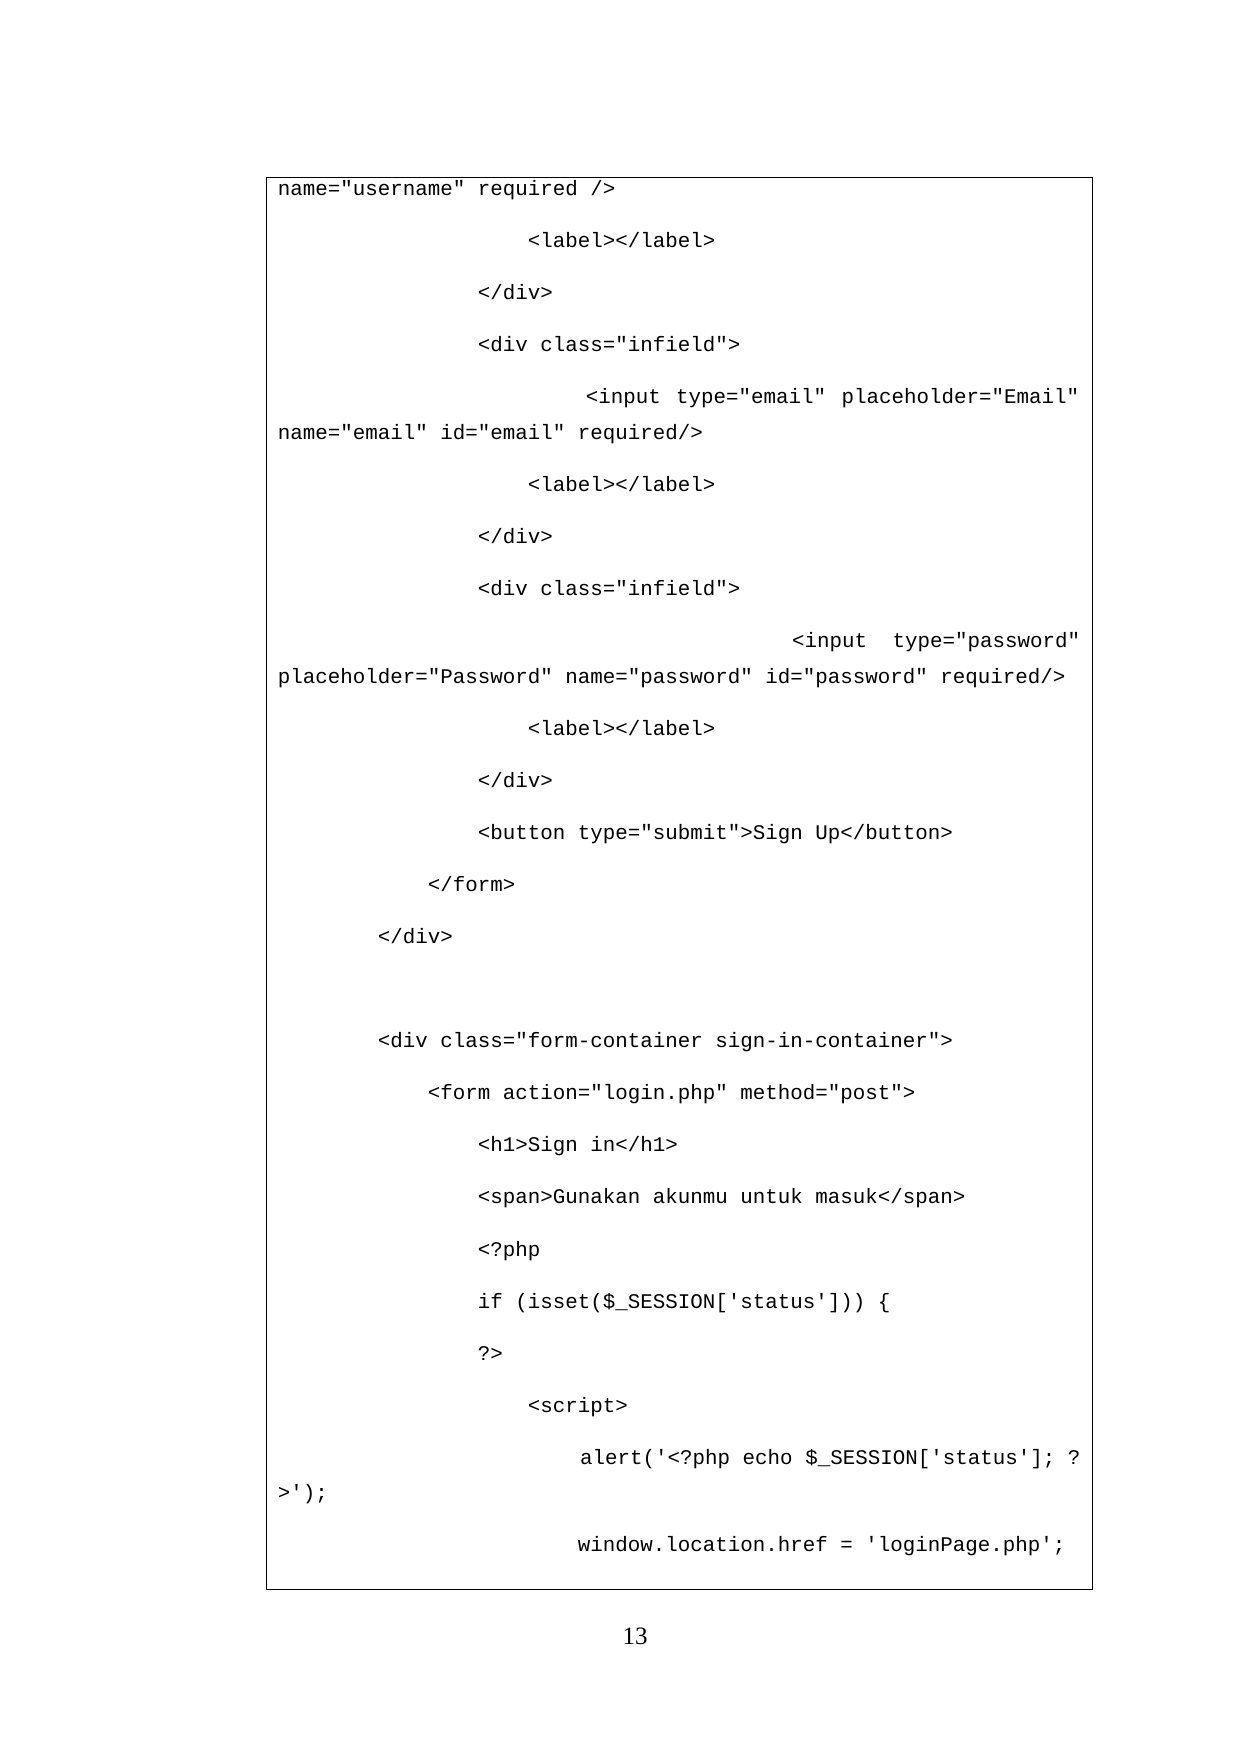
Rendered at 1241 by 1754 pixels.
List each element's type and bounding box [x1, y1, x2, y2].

table_header [267, 178, 1092, 1589]
